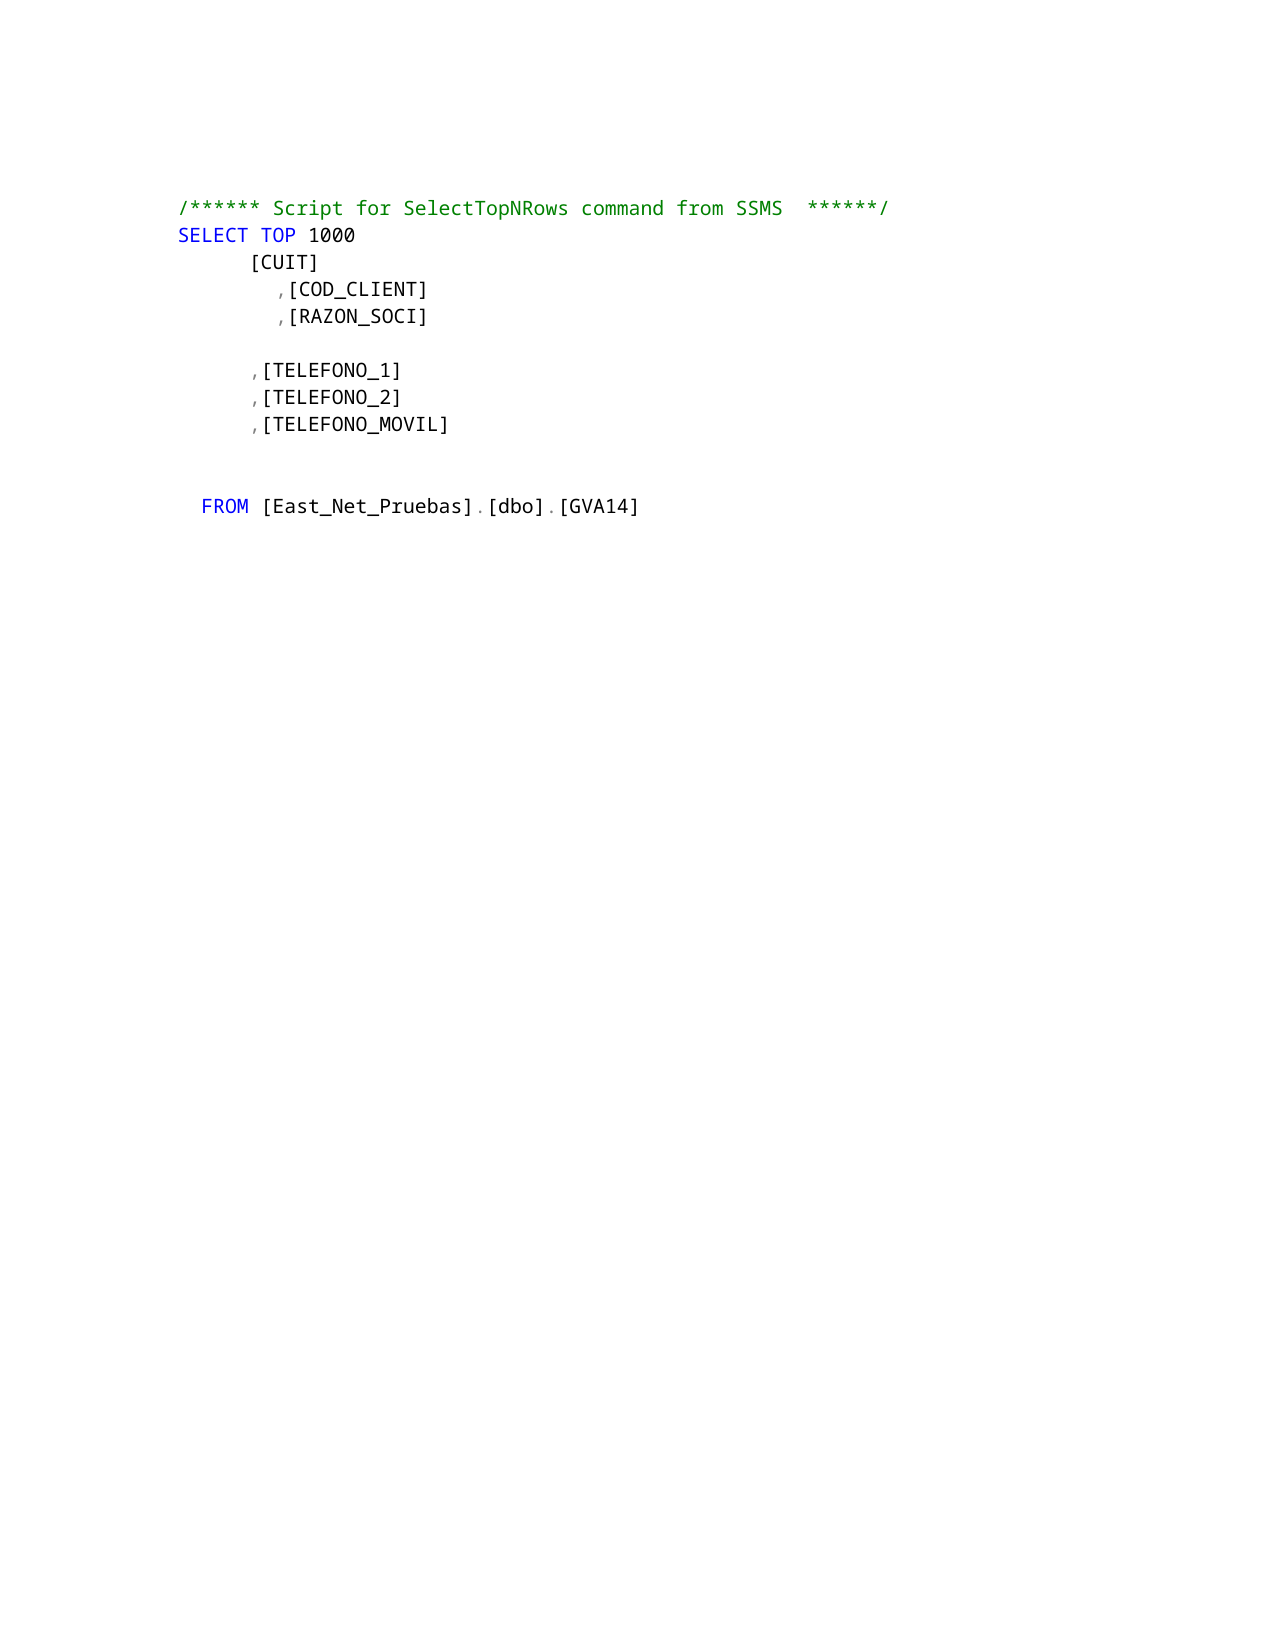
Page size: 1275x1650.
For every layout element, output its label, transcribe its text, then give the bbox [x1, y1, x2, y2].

text ,[TELEFONO_1] [177, 356, 1098, 383]
text ,[COD_CLIENT] [177, 275, 1098, 302]
text ,[TELEFONO_MOVIL] [177, 410, 1098, 437]
text /****** Script for SelectTopNRows command from SSMS ******/ [177, 194, 1098, 221]
text ,[TELEFONO_2] [177, 383, 1098, 410]
text FROM [East_Net_Pruebas].[dbo].[GVA14] [177, 492, 1098, 519]
text [CUIT] [177, 248, 1098, 275]
text ,[RAZON_SOCI] [177, 302, 1098, 329]
text SELECT TOP 1000 [177, 221, 1098, 248]
